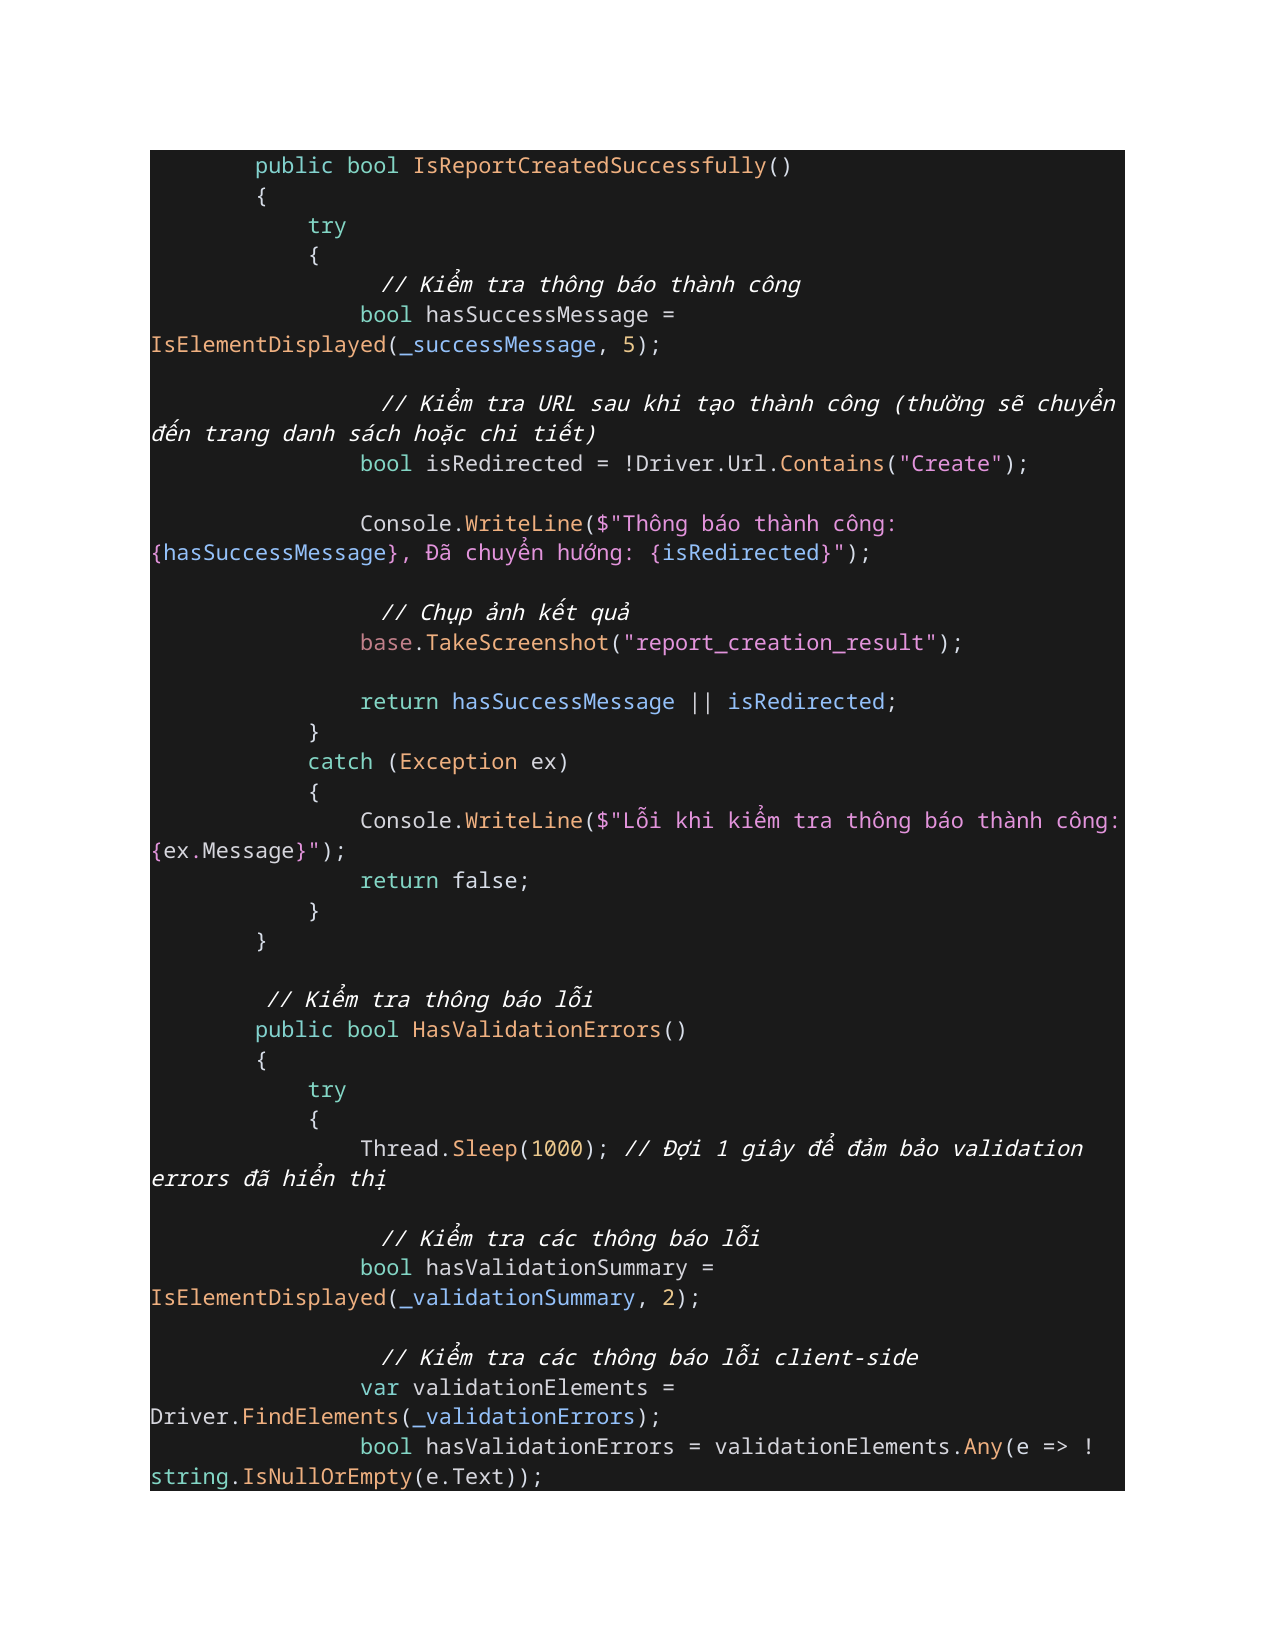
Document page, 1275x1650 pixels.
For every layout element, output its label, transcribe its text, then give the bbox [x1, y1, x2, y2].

text { [150, 1044, 1125, 1073]
text var validationElements = Driver.FindElements(_validationErrors); [150, 1371, 1125, 1431]
text // Kiểm tra thông báo lỗi [150, 984, 1125, 1014]
text bool hasValidationSummary = IsElementDisplayed(_validationSummary, 2); [150, 1252, 1125, 1312]
text try [150, 1073, 1125, 1103]
text try [150, 209, 1125, 239]
text base.TakeScreenshot("report_creation_result"); [150, 627, 1125, 656]
text public bool IsReportCreatedSuccessfully() [150, 150, 1125, 180]
text return hasSuccessMessage || isRedirected; [150, 686, 1125, 716]
text Thread.Sleep(1000); // Đợi 1 giây để đảm bảo validation errors đã hiển thị [150, 1133, 1125, 1193]
text { [150, 239, 1125, 269]
text Console.WriteLine($"Thông báo thành công: {hasSuccessMessage}, Đã chuyển hướng: {isRedirected}"); [150, 507, 1125, 567]
text } [150, 924, 1125, 954]
text catch (Exception ex) [150, 746, 1125, 776]
text { [150, 1103, 1125, 1133]
text // Kiểm tra URL sau khi tạo thành công (thường sẽ chuyển đến trang danh sách hoặc chi tiết) [150, 388, 1125, 448]
text } [150, 895, 1125, 924]
text // Chụp ảnh kết quả [150, 597, 1125, 627]
text { [150, 180, 1125, 209]
text // Kiểm tra thông báo thành công [150, 269, 1125, 299]
text Console.WriteLine($"Lỗi khi kiểm tra thông báo thành công: {ex.Message}"); [150, 805, 1125, 865]
text // Kiểm tra các thông báo lỗi client-side [150, 1342, 1125, 1371]
text bool hasSuccessMessage = IsElementDisplayed(_successMessage, 5); [150, 299, 1125, 358]
text bool isRedirected = !Driver.Url.Contains("Create"); [150, 448, 1125, 478]
text { [150, 776, 1125, 805]
text } [150, 716, 1125, 746]
text // Kiểm tra các thông báo lỗi [150, 1222, 1125, 1252]
text public bool HasValidationErrors() [150, 1014, 1125, 1044]
text return false; [150, 865, 1125, 895]
text bool hasValidationErrors = validationElements.Any(e => !string.IsNullOrEmpty(e.Text)); [150, 1431, 1125, 1491]
